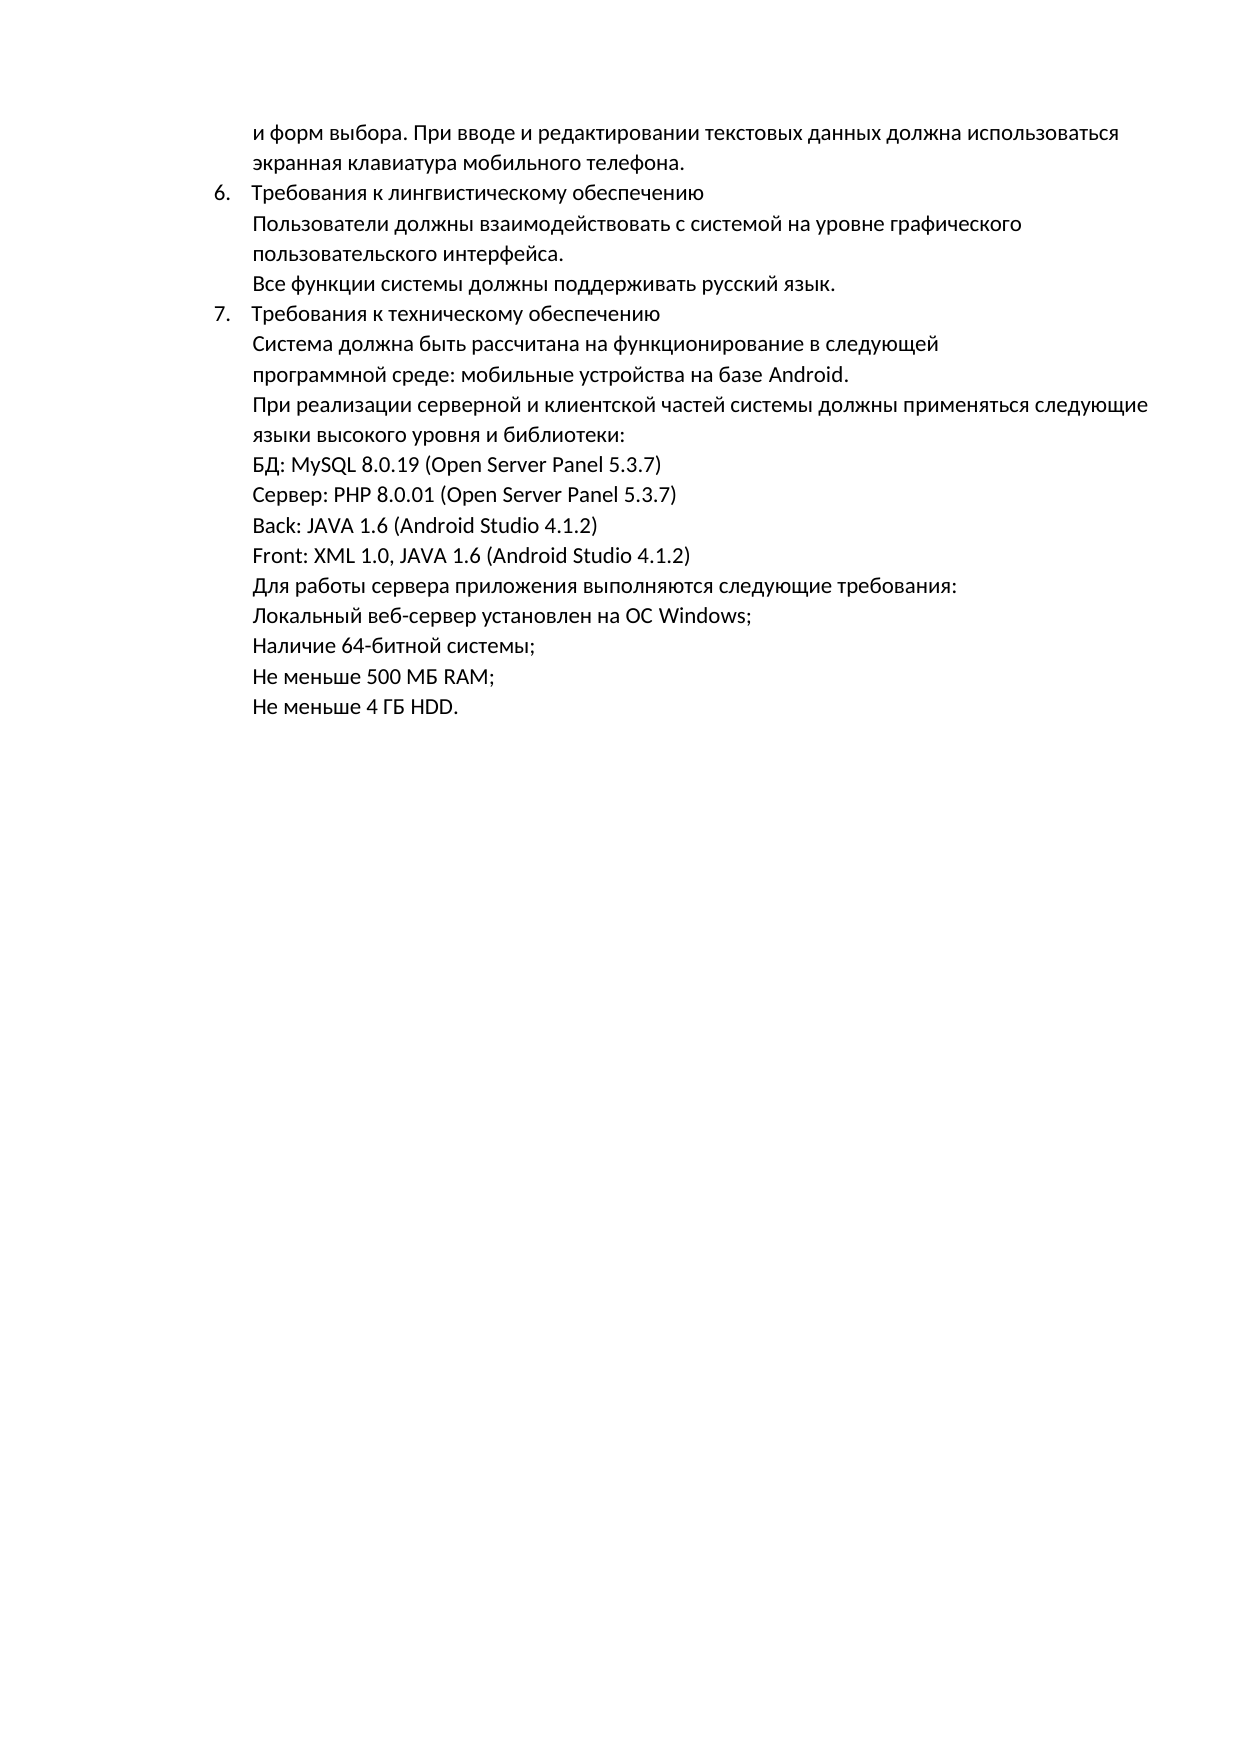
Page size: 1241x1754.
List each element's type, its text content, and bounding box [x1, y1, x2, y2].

list Требования к лингвистическому обеспечению [213, 178, 1152, 207]
list При реализации серверной и клиентской частей системы должны применяться следующие [252, 390, 1152, 418]
list Не меньше 4 ГБ HDD. [252, 692, 1152, 720]
list Front: XML 1.0, JAVA 1.6 (Android Studio 4.1.2) [252, 541, 1152, 569]
list Все функции системы должны поддерживать русский язык. [252, 269, 1152, 297]
list Требования к техническому обеспечению [213, 299, 1152, 327]
list Локальный веб-сервер установлен на ОС Windows; [252, 601, 1152, 629]
list Пользователи должны взаимодействовать с системой на уровне графического пользовательского интерфейса. [252, 209, 1152, 267]
list Система должна быть рассчитана на функционирование в следующей [252, 329, 1152, 358]
list Не меньше 500 МБ RAM; [252, 662, 1152, 690]
list БД: MySQL 8.0.19 (Open Server Panel 5.3.7) [252, 450, 1152, 478]
list языки высокого уровня и библиотеки: [252, 420, 1152, 448]
list программной среде: мобильные устройства на базе Android. [252, 360, 1152, 388]
list Наличие 64-битной системы; [252, 632, 1152, 660]
list Сервер: PHP 8.0.01 (Open Server Panel 5.3.7) [252, 481, 1152, 509]
list Для работы сервера приложения выполняются следующие требования: [252, 571, 1152, 599]
list Back: JAVA 1.6 (Android Studio 4.1.2) [252, 511, 1152, 539]
